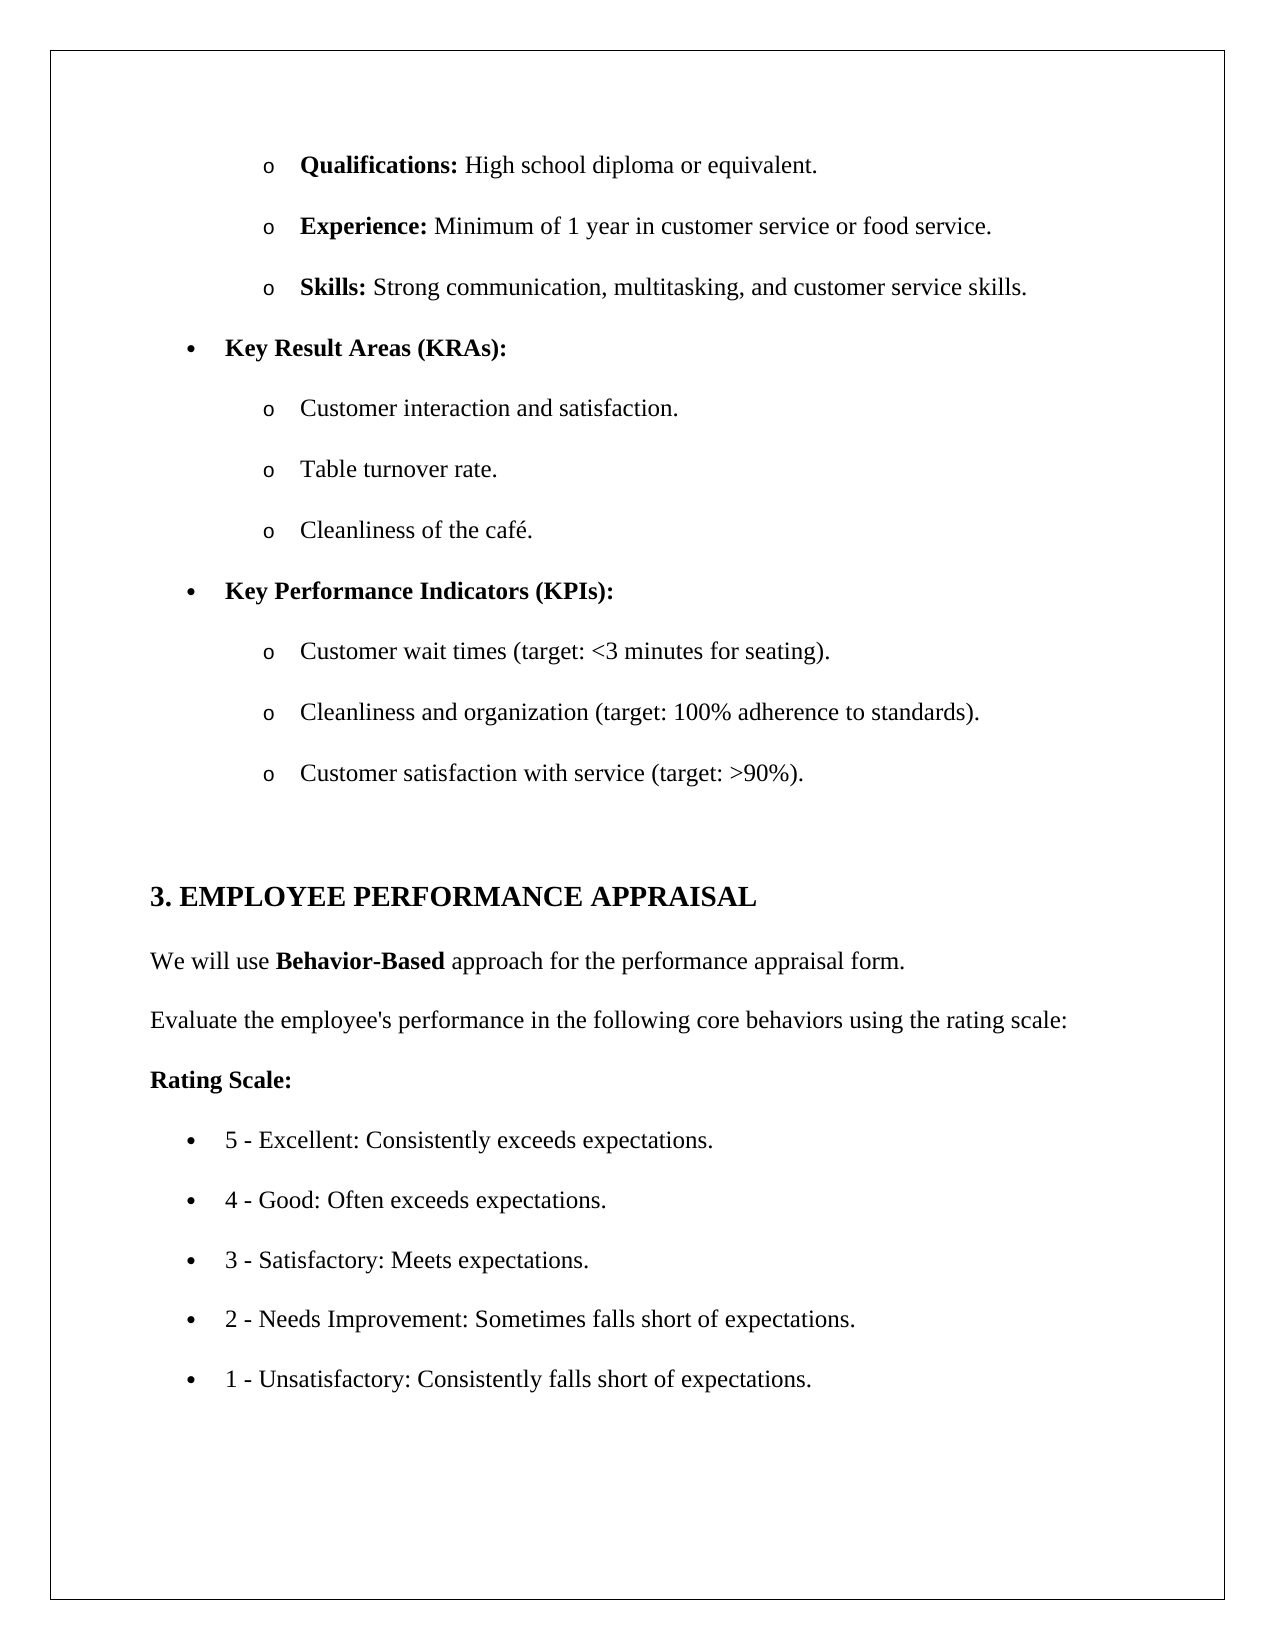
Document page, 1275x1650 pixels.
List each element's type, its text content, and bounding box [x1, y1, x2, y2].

list 2 - Needs Improvement: Sometimes falls short of expectations. [187, 1304, 1125, 1333]
list Skills: Strong communication, multitasking, and customer service skills. [262, 272, 1125, 302]
text 3. EMPLOYEE PERFORMANCE APPRAISAL [150, 879, 1125, 912]
text Rating Scale: [150, 1065, 1125, 1094]
text We will use Behavior-Based approach for the performance appraisal form. [150, 946, 1125, 974]
list Customer interaction and satisfaction. [262, 393, 1125, 422]
text Evaluate the employee's performance in the following core behaviors using the rating scale: [150, 1006, 1125, 1034]
list Customer satisfaction with service (target: >90%). [262, 758, 1125, 787]
list Table turnover rate. [262, 454, 1125, 483]
list Cleanliness of the café. [262, 515, 1125, 544]
list 1 - Unsatisfactory: Consistently falls short of expectations. [187, 1364, 1125, 1393]
list Customer wait times (target: <3 minutes for seating). [262, 636, 1125, 665]
list Key Performance Indicators (KPIs): [187, 576, 1125, 605]
list Key Result Areas (KRAs): [187, 333, 1125, 362]
list Cleanliness and organization (target: 100% adherence to standards). [262, 697, 1125, 726]
list 3 - Satisfactory: Meets expectations. [187, 1245, 1125, 1273]
list 5 - Excellent: Consistently exceeds expectations. [187, 1125, 1125, 1154]
list Qualifications: High school diploma or equivalent. [262, 150, 1125, 179]
list 4 - Good: Often exceeds expectations. [187, 1185, 1125, 1214]
list Experience: Minimum of 1 year in customer service or food service. [262, 211, 1125, 241]
